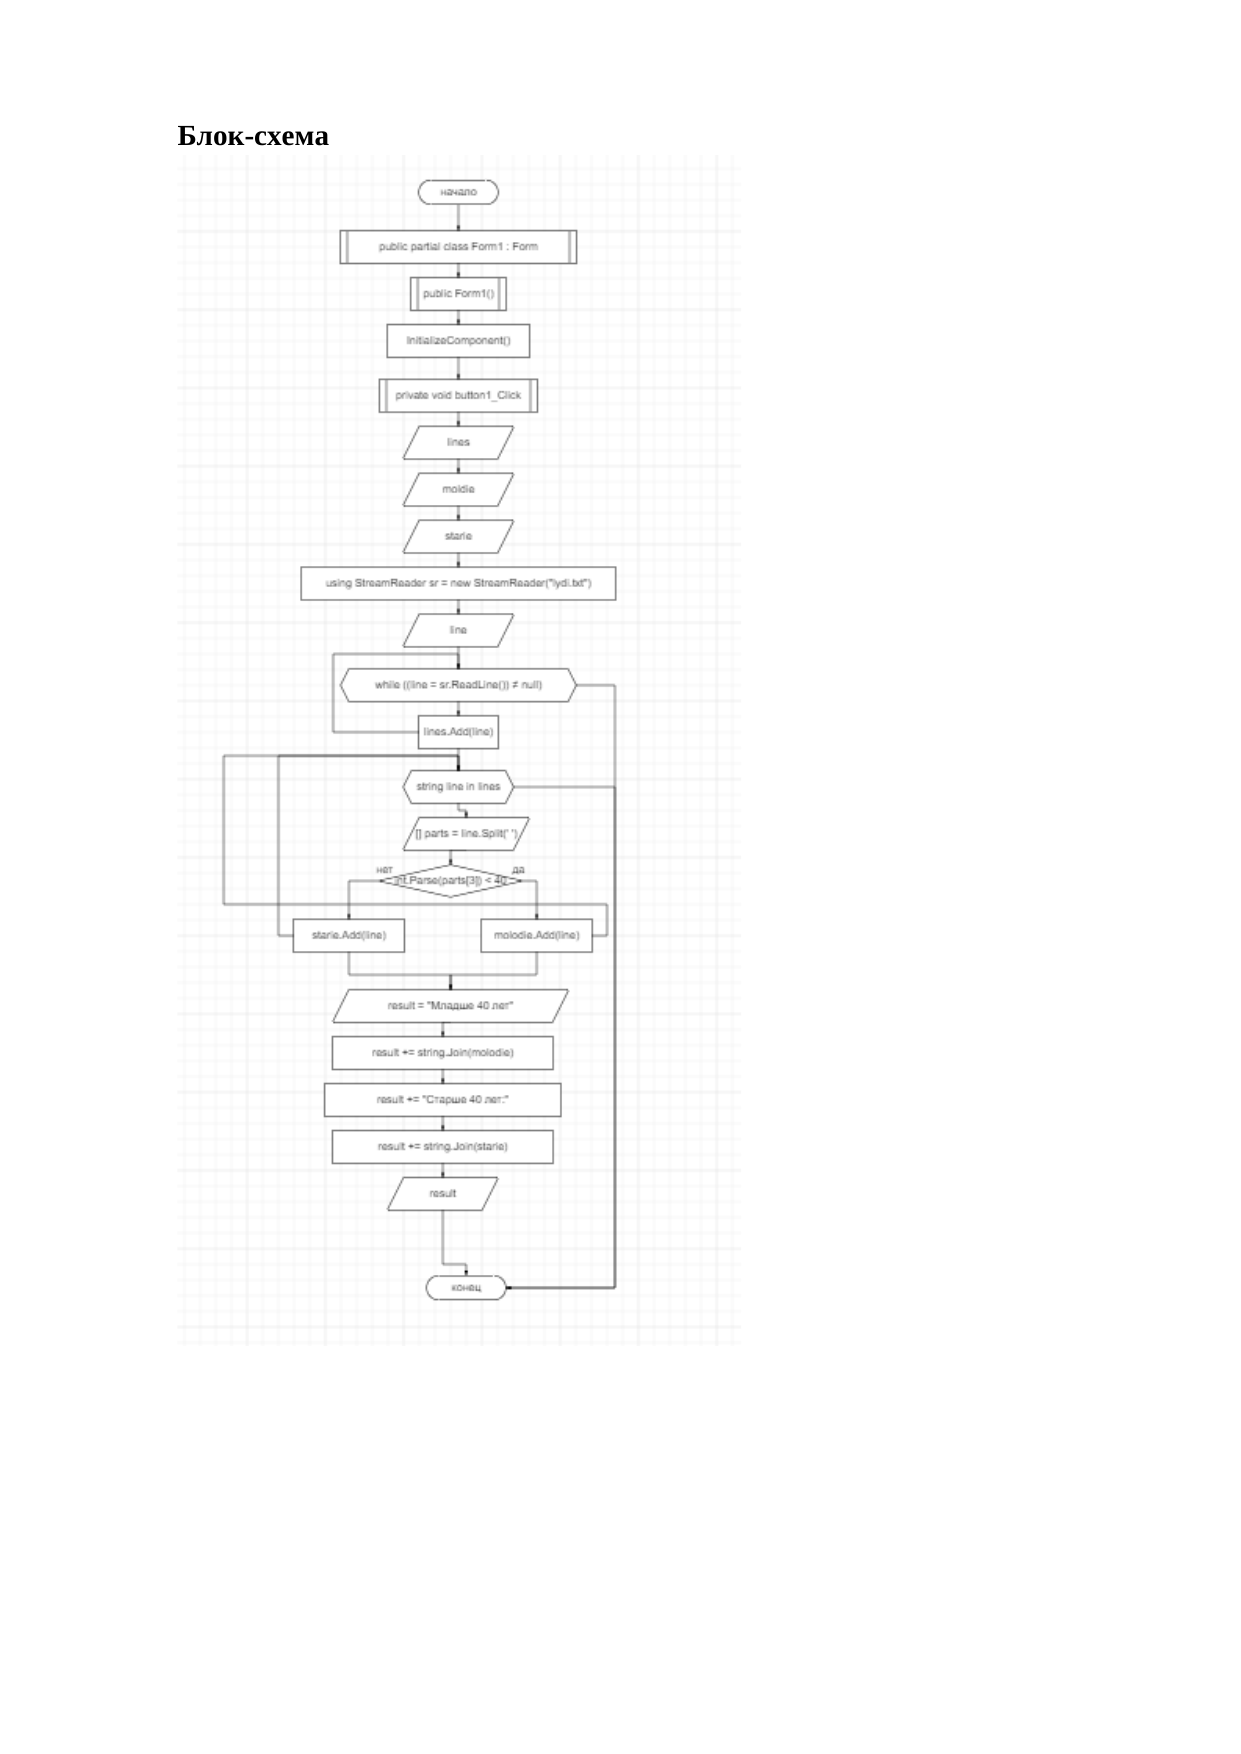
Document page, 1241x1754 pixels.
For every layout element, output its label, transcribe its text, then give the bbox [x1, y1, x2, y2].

picture [177, 155, 742, 1346]
